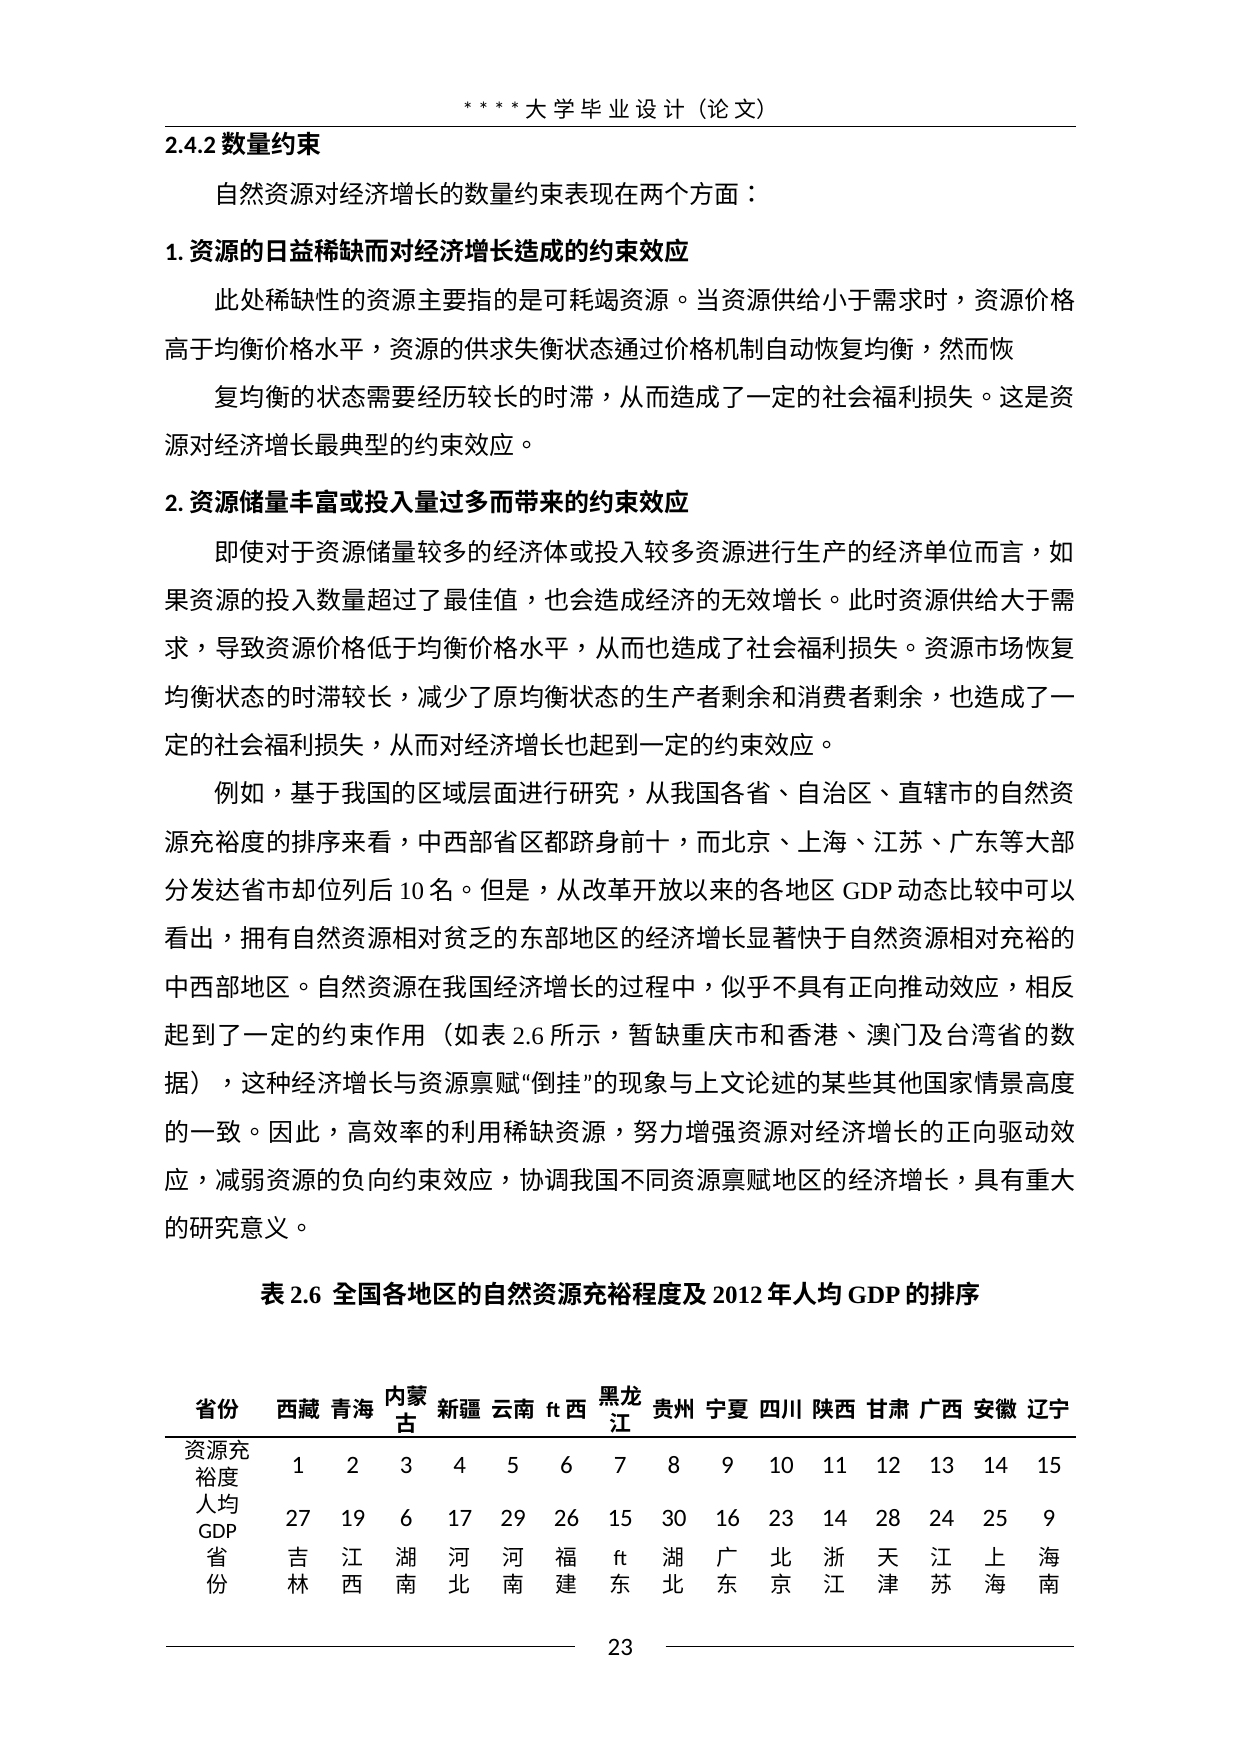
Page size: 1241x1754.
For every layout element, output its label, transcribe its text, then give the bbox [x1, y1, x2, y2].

table_cell 资源充 裕度 [165, 1438, 270, 1491]
subtitle 1. 资源的日益稀缺而对经济增长造成的约束效应 [164, 233, 1076, 268]
table_cell 29 [486, 1491, 539, 1544]
table_cell 6 [540, 1438, 593, 1491]
table_cell 9 [700, 1438, 754, 1491]
table_cell 19 [326, 1491, 379, 1544]
table_cell 福 建 [540, 1544, 593, 1597]
table_header 青海 [326, 1383, 379, 1436]
table_cell 25 [968, 1491, 1022, 1544]
table_cell 江 苏 [915, 1544, 968, 1597]
text 例如，基于我国的区域层面进行研究，从我国各省、自治区、直辖市的自然资源充裕度的排序来看，中西部省区都跻身前十，而北京、上海、江苏、广东等大部分发达省市却位列后10名。但是，从改革开放以来的各地区GDP动态比较中可以看出，拥有自然资源相对贫乏的东部地区的经济增长显著快于自然资源相对充裕的中西部地区。自然资源在我国经济增长的过程中，似乎不具有正向推动效应，相反起到了一定的约束作用（如表2.6所示，暂缺重庆市和香港、澳门及台湾省的数据），这种经济增长与资源禀赋“倒挂”的现象与上文论述的某些其他国家情景高度的一致。因此，高效率的利用稀缺资源，努力增强资源对经济增长的正向驱动效应，减弱资源的负向约束效应，协调我国不同资源禀赋地区的经济增长，具有重大的研究意义。 [164, 761, 1076, 1244]
table_header 宁夏 [700, 1383, 754, 1436]
subtitle 2. 资源储量丰富或投入量过多而带来的约束效应 [164, 485, 1076, 519]
table_header ft 西 [540, 1383, 593, 1436]
table_cell 3 [379, 1438, 433, 1491]
text 自然资源对经济增长的数量约束表现在两个方面： [164, 161, 1076, 209]
table_cell 13 [915, 1438, 968, 1491]
table_cell 人均 GDP [165, 1491, 270, 1544]
table_cell 30 [647, 1491, 700, 1544]
table_cell ft 东 [593, 1544, 647, 1597]
table_cell 15 [593, 1491, 647, 1544]
table_cell 7 [593, 1438, 647, 1491]
table_cell 北 京 [754, 1544, 807, 1597]
table_cell 8 [647, 1438, 700, 1491]
table_cell 17 [433, 1491, 486, 1544]
table_cell 26 [540, 1491, 593, 1544]
subtitle 2.4.2 数量约束 [164, 127, 1076, 161]
table_header 云南 [486, 1383, 539, 1436]
table_cell 省 份 [165, 1544, 270, 1597]
table_header 安徽 [968, 1383, 1022, 1436]
table_header 黑龙 江 [593, 1383, 647, 1436]
text 即使对于资源储量较多的经济体或投入较多资源进行生产的经济单位而言，如果资源的投入数量超过了最佳值，也会造成经济的无效增长。此时资源供给大于需求，导致资源价格低于均衡价格水平，从而也造成了社会福利损失。资源市场恢复均衡状态的时滞较长，减少了原均衡状态的生产者剩余和消费者剩余，也造成了一定的社会福利损失，从而对经济增长也起到一定的约束效应。 [164, 519, 1076, 761]
table_header 西藏 [270, 1383, 326, 1436]
table_cell 27 [270, 1491, 326, 1544]
table_cell 5 [486, 1438, 539, 1491]
table_header 广西 [915, 1383, 968, 1436]
table_cell 15 [1022, 1438, 1076, 1491]
table_cell 4 [433, 1438, 486, 1491]
text 此处稀缺性的资源主要指的是可耗竭资源。当资源供给小于需求时，资源价格高于均衡价格水平，资源的供求失衡状态通过价格机制自动恢复均衡，然而恢 [164, 268, 1076, 364]
table_cell 16 [700, 1491, 754, 1544]
table_cell 1 [270, 1438, 326, 1491]
table_cell 湖 南 [379, 1544, 433, 1597]
table_cell 江 西 [326, 1544, 379, 1597]
table_cell 浙 江 [808, 1544, 861, 1597]
table_cell 广 东 [700, 1544, 754, 1597]
table_cell 2 [326, 1438, 379, 1491]
table_header 内蒙 古 [379, 1383, 433, 1436]
text 复均衡的状态需要经历较长的时滞，从而造成了一定的社会福利损失。这是资源对经济增长最典型的约束效应。 [164, 364, 1076, 461]
table_header 辽宁 [1022, 1383, 1076, 1436]
table_cell 上 海 [968, 1544, 1022, 1597]
table_header 新疆 [433, 1383, 486, 1436]
table_cell 天 津 [861, 1544, 914, 1597]
table_cell 河 南 [486, 1544, 539, 1597]
table_cell 湖 北 [647, 1544, 700, 1597]
table_header 甘肃 [861, 1383, 914, 1436]
table_cell 12 [861, 1438, 914, 1491]
table_cell 海 南 [1022, 1544, 1076, 1597]
table_cell 11 [808, 1438, 861, 1491]
table_header 贵州 [647, 1383, 700, 1436]
table_cell 吉 林 [270, 1544, 326, 1597]
table_cell 28 [861, 1491, 914, 1544]
table_cell 6 [379, 1491, 433, 1544]
table_cell 14 [968, 1438, 1022, 1491]
table_cell 9 [1022, 1491, 1076, 1544]
table_header 陕西 [808, 1383, 861, 1436]
table_cell 14 [808, 1491, 861, 1544]
table_cell 河 北 [433, 1544, 486, 1597]
table_cell 24 [915, 1491, 968, 1544]
table_header 省份 [165, 1383, 270, 1436]
table_cell 23 [754, 1491, 807, 1544]
table_header 四川 [754, 1383, 807, 1436]
text 表2.6 全国各地区的自然资源充裕程度及2012年人均GDP的排序 [164, 1277, 1076, 1310]
table_cell 10 [754, 1438, 807, 1491]
